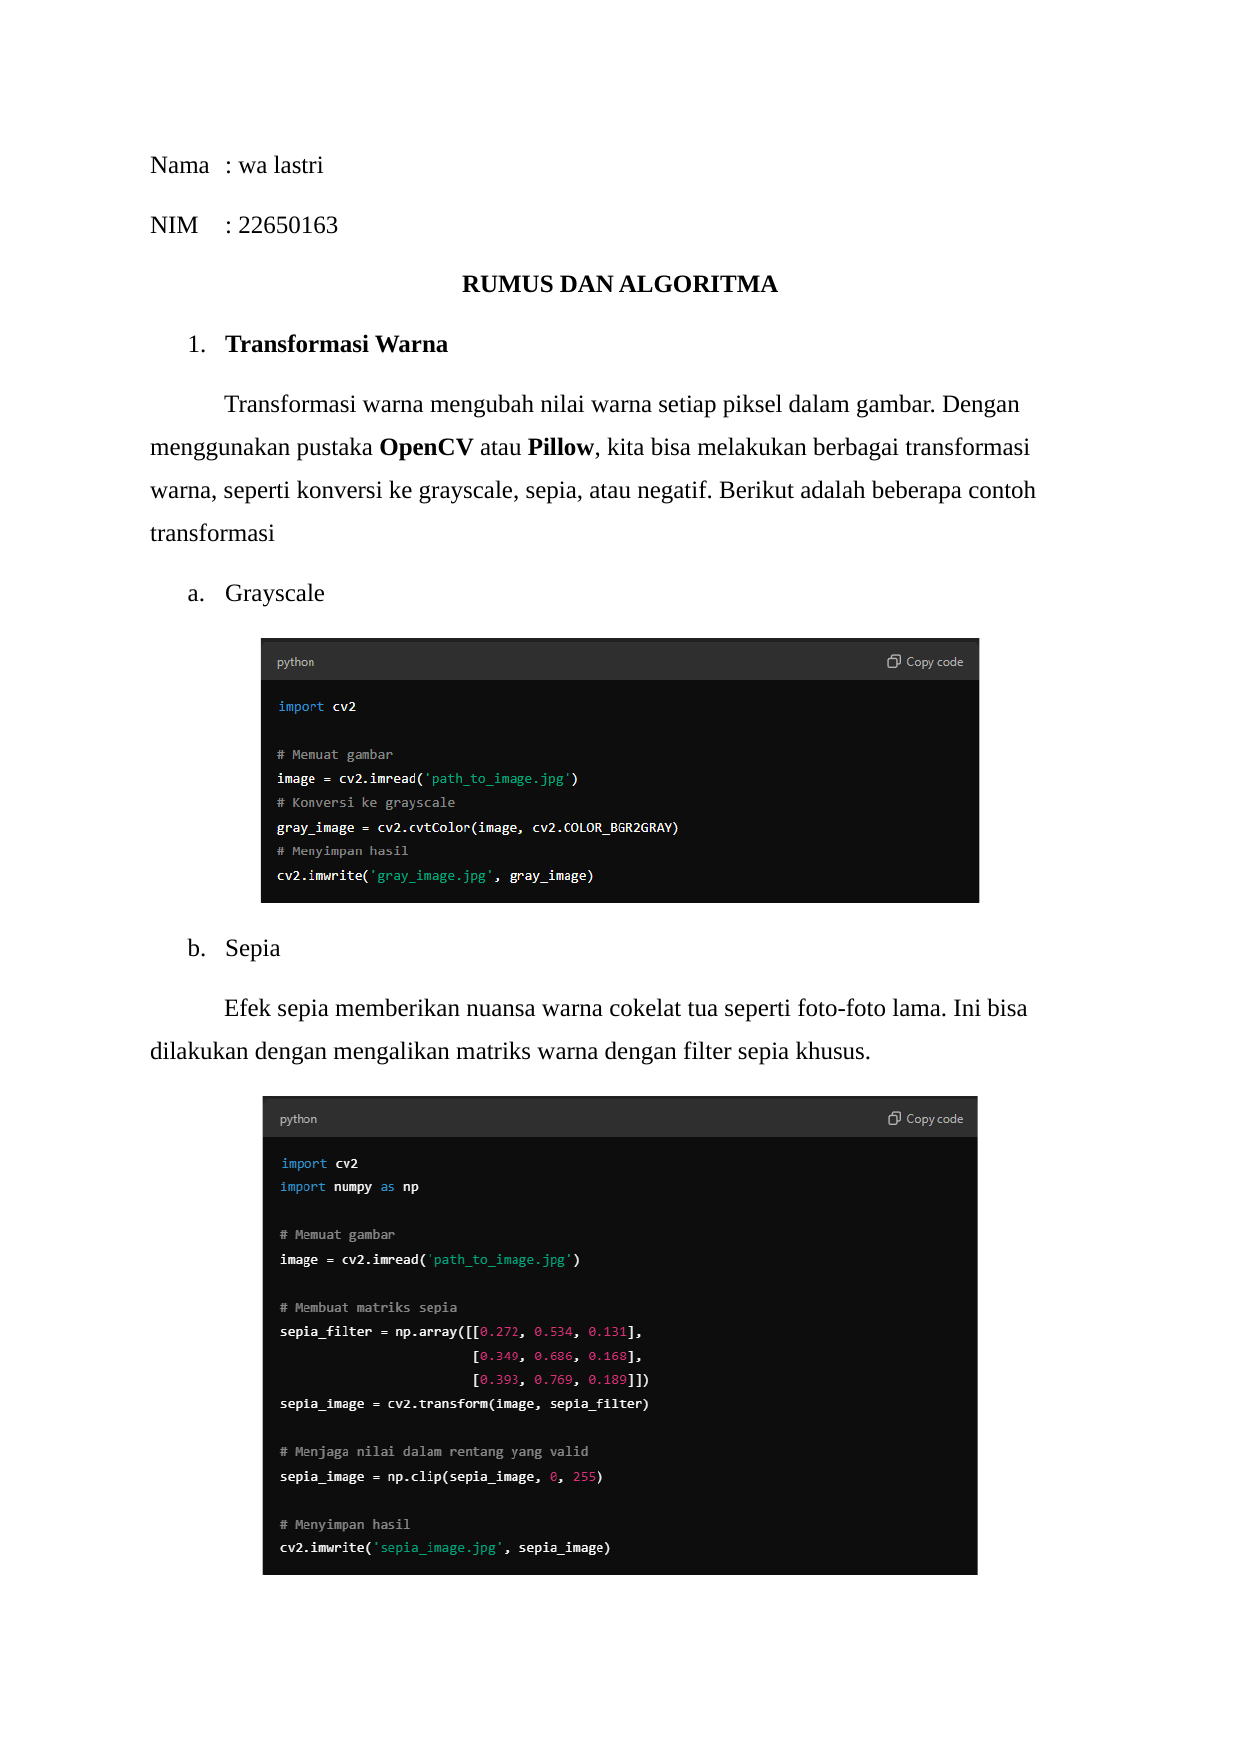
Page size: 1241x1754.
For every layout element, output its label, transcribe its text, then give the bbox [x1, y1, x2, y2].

text NIM : 22650163 [150, 210, 1090, 238]
text Transformasi warna mengubah nilai warna setiap piksel dalam gambar. Dengan menggunakan pustaka OpenCV atau Pillow, kita bisa melakukan berbagai transformasi warna, seperti konversi ke grayscale, sepia, atau negatif. Berikut adalah beberapa contoh transformasi [150, 389, 1090, 547]
list Grayscale [187, 578, 1090, 607]
list Sepia [187, 933, 1090, 962]
list Transformasi Warna [187, 329, 1090, 358]
text RUMUS DAN ALGORITMA [150, 269, 1090, 298]
text Efek sepia memberikan nuansa warna cokelat tua seperti foto-foto lama. Ini bisa dilakukan dengan mengalikan matriks warna dengan filter sepia khusus. [150, 993, 1090, 1065]
picture [260, 638, 980, 903]
picture [262, 1096, 978, 1575]
text Nama : wa lastri [150, 150, 1090, 179]
